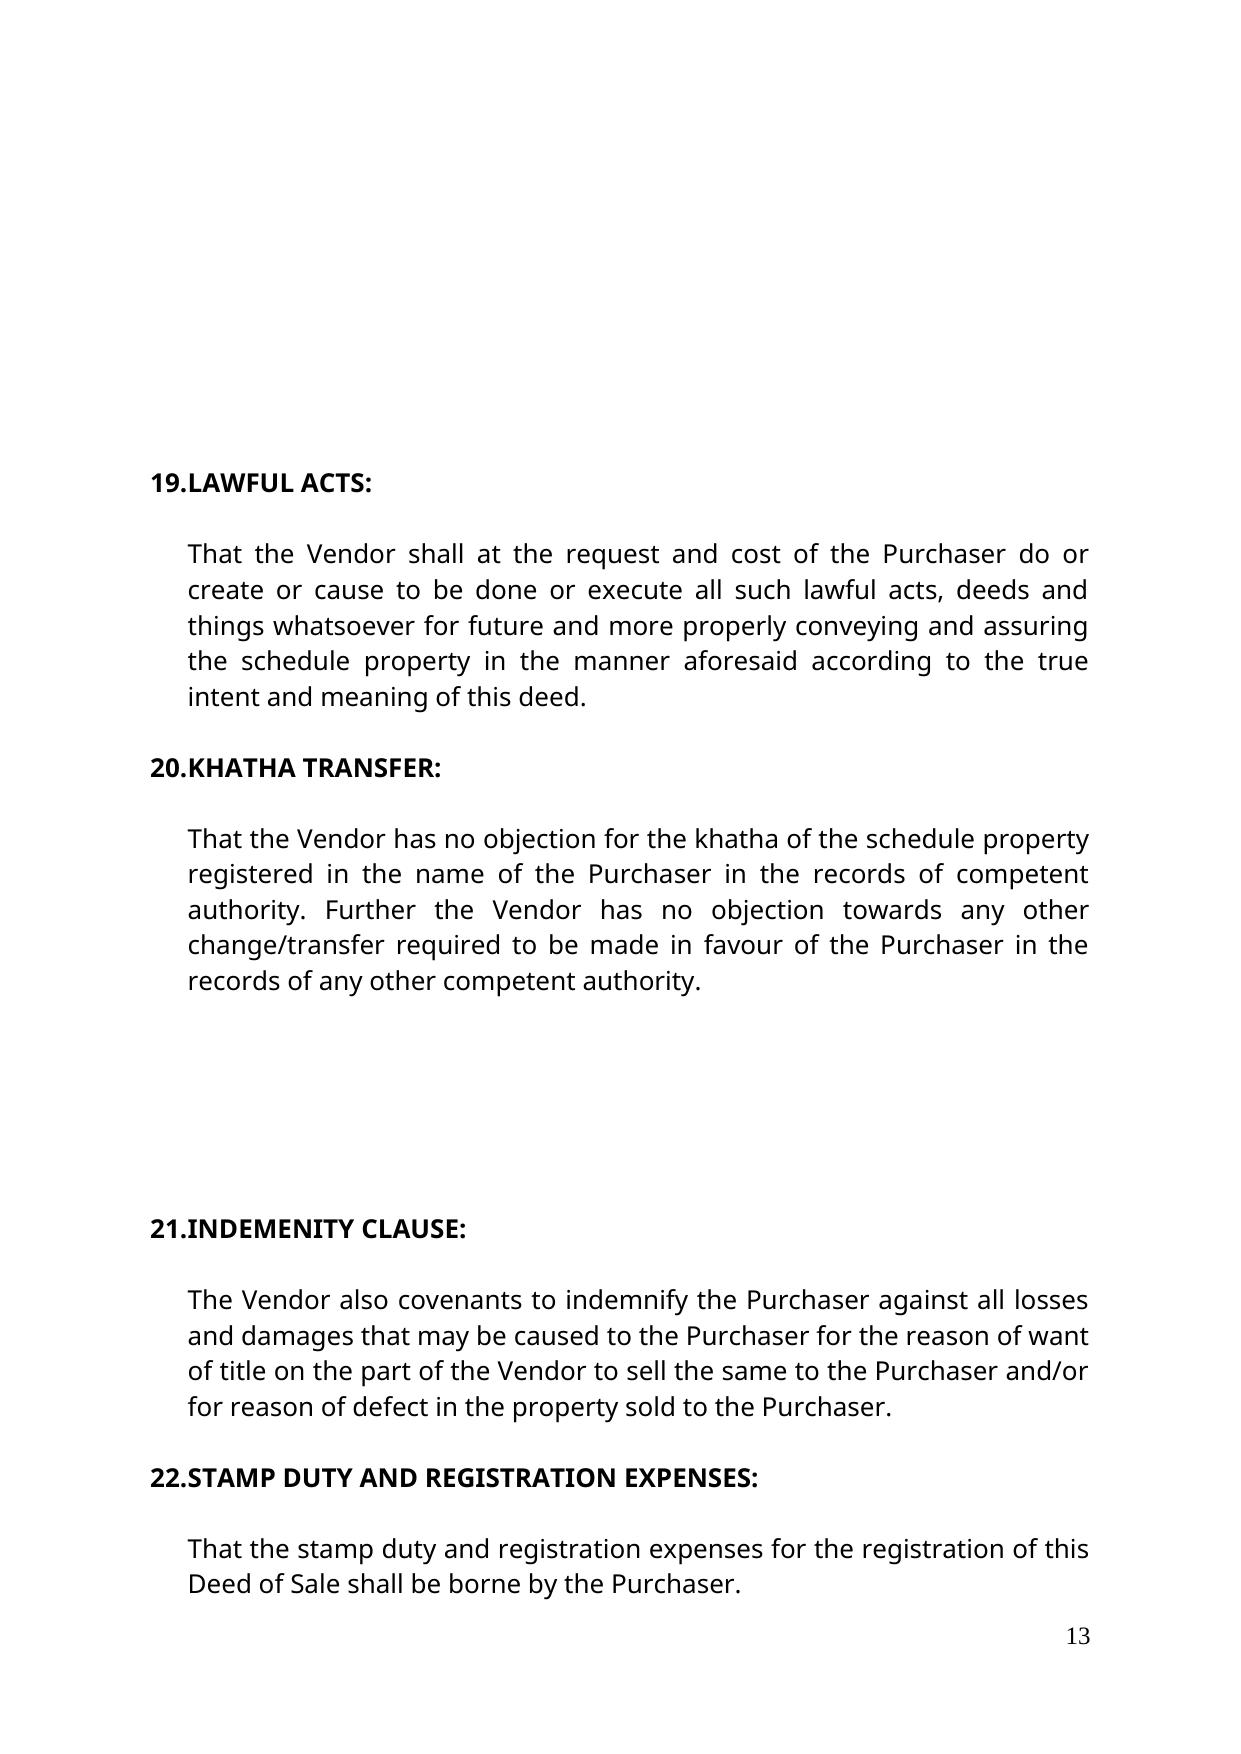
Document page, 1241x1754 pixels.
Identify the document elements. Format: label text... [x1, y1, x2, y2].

list LAWFUL ACTS: [150, 465, 1090, 501]
text That the Vendor has no objection for the khatha of the schedule property registered in the name of the Purchaser in the records of competent authority. Further the Vendor has no objection towards any other change/transfer required to be made in favour of the Purchaser in the records of any other competent authority. [187, 820, 1090, 998]
text That the Vendor shall at the request and cost of the Purchaser do or create or cause to be done or execute all such lawful acts, deeds and things whatsoever for future and more properly conveying and assuring the schedule property in the manner aforesaid according to the true intent and meaning of this deed. [187, 536, 1090, 714]
text The Vendor also covenants to indemnify the Purchaser against all losses and damages that may be caused to the Purchaser for the reason of want of title on the part of the Vendor to sell the same to the Purchaser and/or for reason of defect in the property sold to the Purchaser. [187, 1282, 1090, 1424]
list KHATHA TRANSFER: [150, 749, 1090, 785]
list INDEMENITY CLAUSE: [150, 1211, 1090, 1246]
text That the stamp duty and registration expenses for the registration of this Deed of Sale shall be borne by the Purchaser. [187, 1531, 1090, 1602]
list STAMP DUTY AND REGISTRATION EXPENSES: [150, 1459, 1090, 1495]
